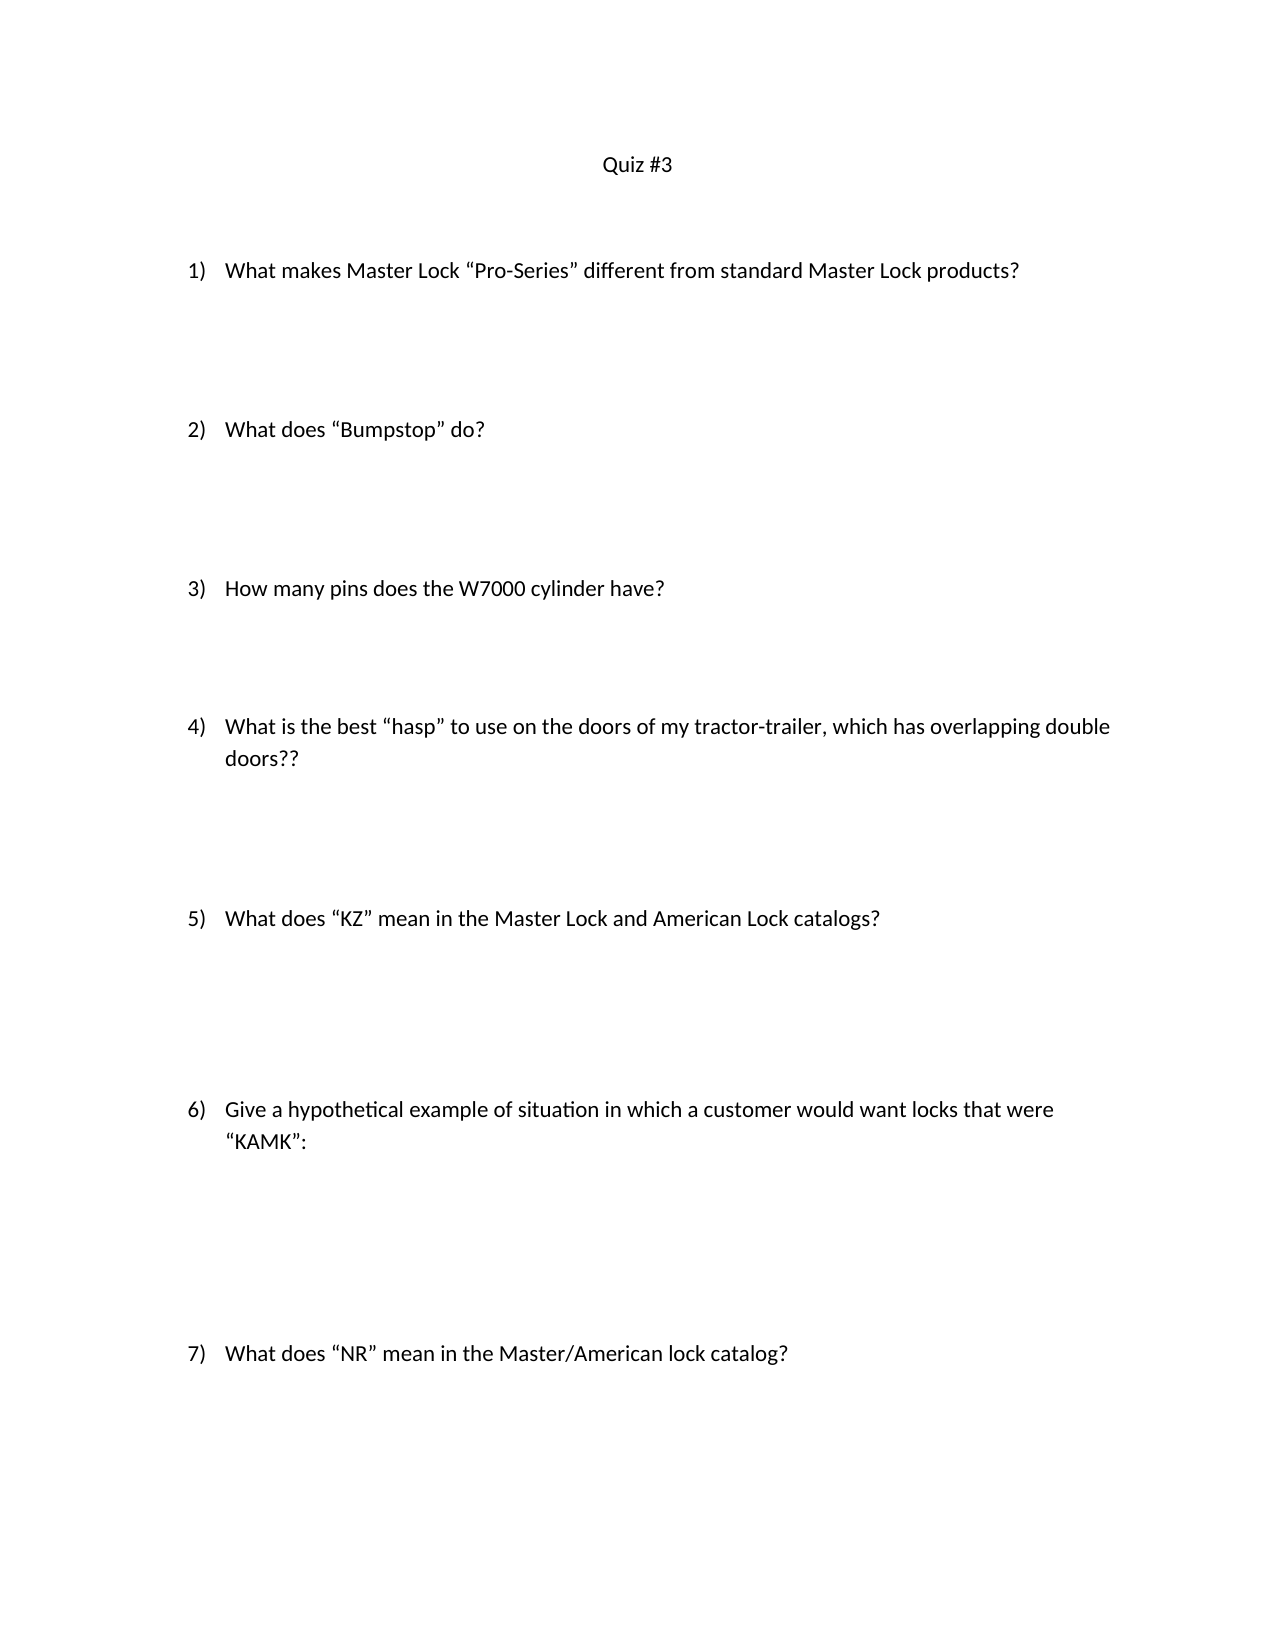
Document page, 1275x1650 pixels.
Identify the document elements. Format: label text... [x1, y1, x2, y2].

list What does “NR” mean in the Master/American lock catalog? [187, 1339, 1125, 1367]
list What does “Bumpstop” do? [187, 415, 1125, 443]
list Give a hypothetical example of situation in which a customer would want locks that were “KAMK”: [187, 1095, 1125, 1155]
list What does “KZ” mean in the Master Lock and American Lock catalogs? [187, 904, 1125, 932]
list How many pins does the W7000 cylinder have? [187, 574, 1125, 602]
text Quiz #3 [150, 150, 1125, 178]
list What makes Master Lock “Pro-Series” different from standard Master Lock products? [187, 256, 1125, 284]
list What is the best “hasp” to use on the doors of my tractor-trailer, which has overlapping double doors?? [187, 712, 1125, 773]
